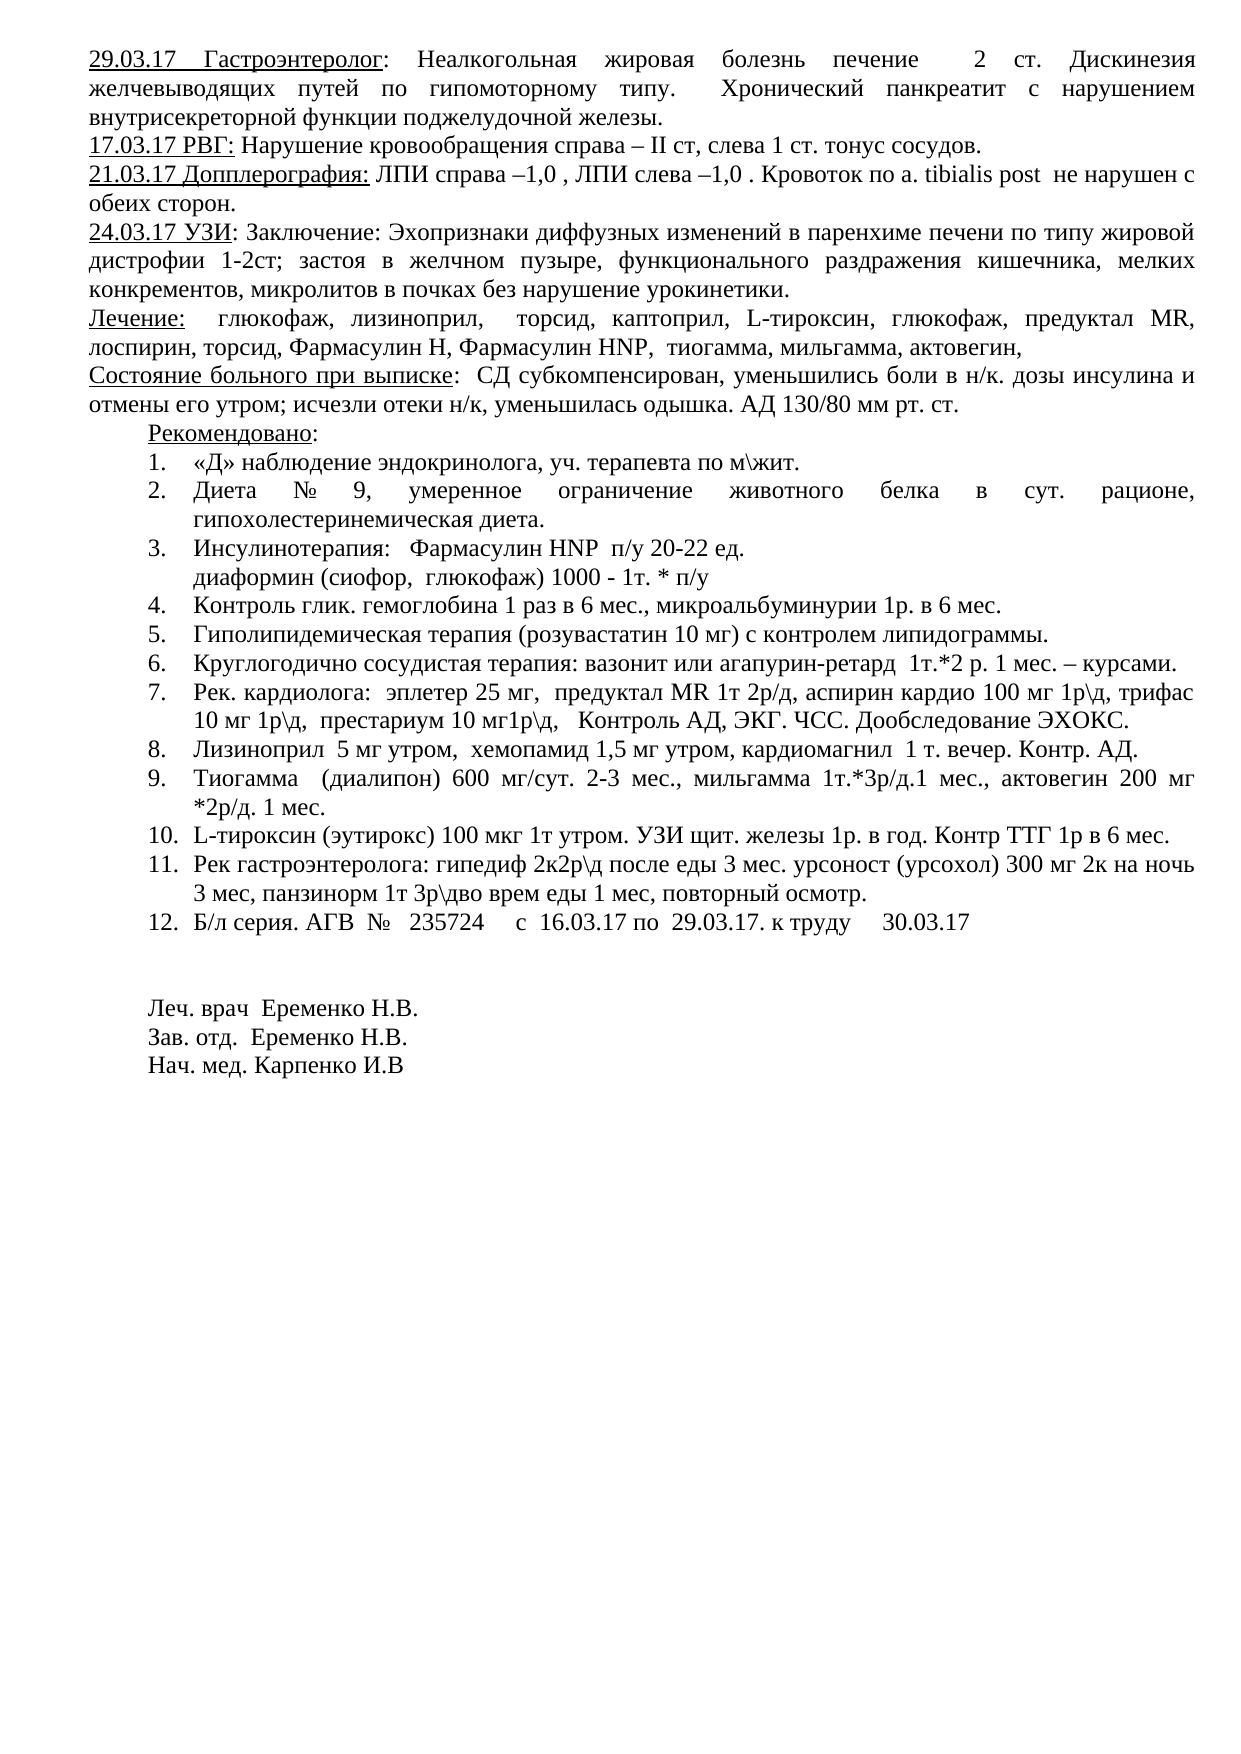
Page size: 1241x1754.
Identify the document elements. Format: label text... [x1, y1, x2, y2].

text диаформин (сиофор, глюкофаж) 1000 - 1т. * п/у [193, 562, 1196, 591]
list Лизиноприл 5 мг утром, хемопамид 1,5 мг утром, кардиомагнил 1 т. вечер. Контр. АД. [148, 734, 1196, 763]
list Диета № 9, умеренное ограничение животного белка в сут. рационе, гипохолестеринемическая диета. [148, 476, 1196, 533]
text Рекомендовано: [148, 418, 1196, 447]
list Круглогодично сосудистая терапия: вазонит или агапурин-ретард 1т.*2 р. 1 мес. – курсами. [148, 648, 1196, 677]
text 17.03.17 РВГ: Нарушение кровообращения справа – II ст, слева 1 ст. тонус сосудов. [89, 131, 1196, 159]
list Инсулинотерапия: Фармасулин НNP п/у 20-22 ед. [148, 533, 1196, 562]
list Тиогамма (диалипон) 600 мг/сут. 2-3 мес., мильгамма 1т.*3р/д.1 мес., актовегин 200 мг *2р/д. 1 мес. [148, 763, 1196, 821]
text 21.03.17 Допплерография: ЛПИ справа –1,0 , ЛПИ слева –1,0 . Кровоток по а. tibialis роst не нарушен с обеих сторон. [89, 159, 1196, 217]
text Состояние больного при выписке: СД субкомпенсирован, уменьшились боли в н/к. дозы инсулина и отмены его утром; исчезли отеки н/к, уменьшилась одышка. АД 130/80 мм рт. ст. [89, 361, 1196, 418]
subtitle Леч. врач Еременко Н.В. [148, 993, 1196, 1022]
list L-тироксин (эутирокс) 100 мкг 1т утром. УЗИ щит. железы 1р. в год. Контр ТТГ 1р в 6 мес. [148, 821, 1196, 849]
list «Д» наблюдение эндокринолога, уч. терапевта по м\жит. [148, 447, 1196, 476]
text 24.03.17 УЗИ: Заключение: Эхопризнаки диффузных изменений в паренхиме печени по типу жировой дистрофии 1-2ст; застоя в желчном пузыре, функционального раздражения кишечника, мелких конкрементов, микролитов в почках без нарушение урокинетики. [89, 217, 1196, 303]
text Зав. отд. Еременко Н.В. [148, 1022, 1196, 1051]
text Нач. мед. Карпенко И.В [148, 1051, 1196, 1079]
list Б/л серия. АГВ № 235724 с 16.03.17 по 29.03.17. к труду 30.03.17 [148, 907, 1196, 936]
text Лечение: глюкофаж, лизиноприл, торсид, каптоприл, L-тироксин, глюкофаж, предуктал MR, лоспирин, торсид, Фармасулин Н, Фармасулин НNP, тиогамма, мильгамма, актовегин, [89, 303, 1196, 361]
text 29.03.17 Гастроэнтеролог: Неалкогольная жировая болезнь печение 2 ст. Дискинезия желчевыводящих путей по гипомоторному типу. Хронический панкреатит с нарушением внутрисекреторной функции поджелудочной железы. [89, 44, 1196, 131]
list Гиполипидемическая терапия (розувастатин 10 мг) с контролем липидограммы. [148, 619, 1196, 648]
list Контроль глик. гемоглобина 1 раз в 6 мес., микроальбуминурии 1р. в 6 мес. [148, 591, 1196, 619]
list Рек. кардиолога: эплетер 25 мг, предуктал MR 1т 2р/д, аспирин кардио 100 мг 1р\д, трифас 10 мг 1р\д, престариум 10 мг1р\д, Контроль АД, ЭКГ. ЧСС. Дообследование ЭХОКС. [148, 677, 1196, 734]
list Рек гастроэнтеролога: гипедиф 2к2р\д после еды 3 мес. урсоност (урсохол) 300 мг 2к на ночь 3 мес, панзинорм 1т 3р\дво врем еды 1 мес, повторный осмотр. [148, 849, 1196, 907]
